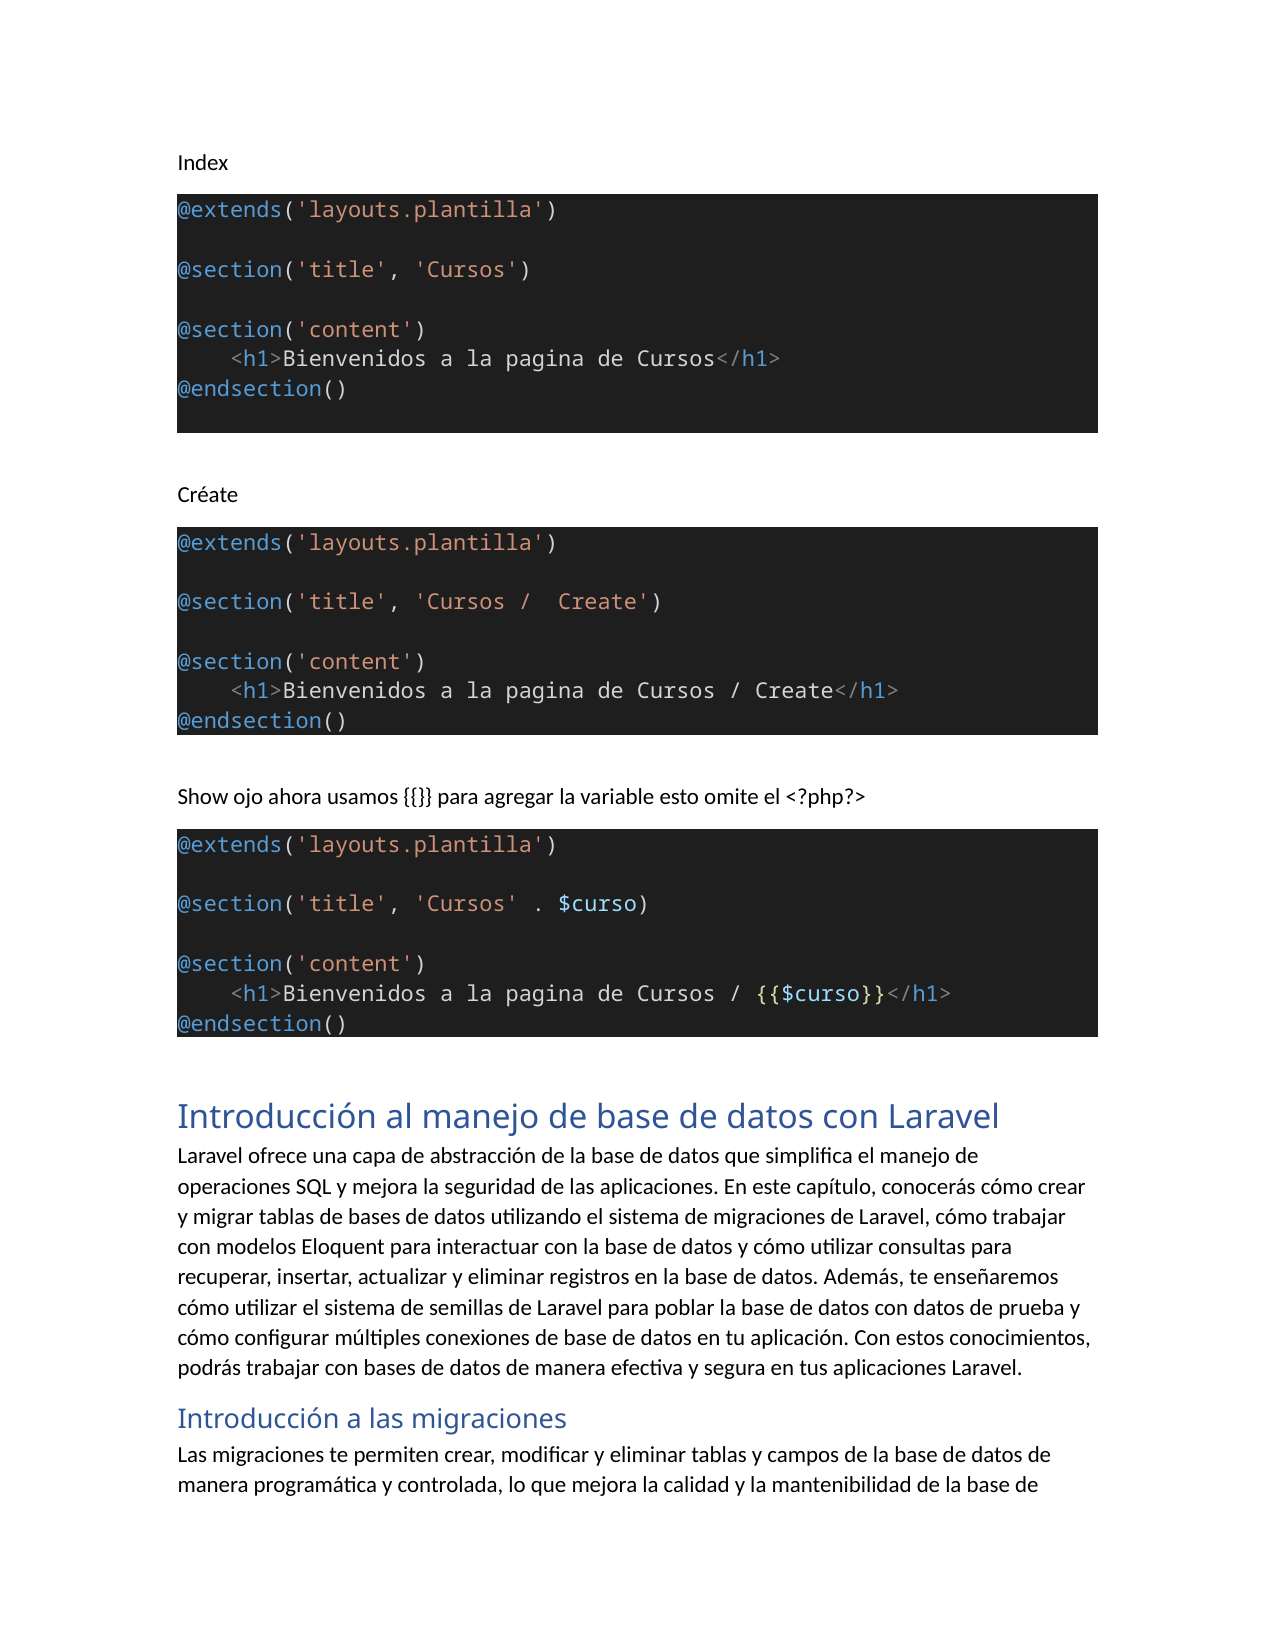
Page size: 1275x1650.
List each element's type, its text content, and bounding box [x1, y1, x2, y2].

text @extends('layouts.plantilla') [177, 194, 1098, 224]
text @extends('layouts.plantilla') [177, 527, 1098, 556]
text @extends('layouts.plantilla') [177, 829, 1098, 859]
text @endsection() [177, 705, 1098, 735]
subtitle Introducción al manejo de base de datos con Laravel [177, 1093, 1098, 1138]
text @endsection() [177, 373, 1098, 403]
text Show ojo ahora usamos {{}} para agregar la variable esto omite el <?php?> [177, 782, 1098, 810]
text @section('content') [177, 314, 1098, 343]
text @section('title', 'Cursos / Create') [177, 586, 1098, 616]
text <h1>Bienvenidos a la pagina de Cursos / Create</h1> [177, 676, 1098, 705]
text Laravel ofrece una capa de abstracción de la base de datos que simplifica el manejo de operaciones SQL y mejora la seguridad de las aplicaciones. En este capítulo, conocerás cómo crear y migrar tablas de bases de datos utilizando el sistema de migraciones de Laravel, cómo trabajar con modelos Eloquent para interactuar con la base de datos y cómo utilizar consultas para recuperar, insertar, actualizar y eliminar registros en la base de datos. Además, te enseñaremos cómo utilizar el sistema de semillas de Laravel para poblar la base de datos con datos de prueba y cómo configurar múltiples conexiones de base de datos en tu aplicación. Con estos conocimientos, podrás trabajar con bases de datos de manera efectiva y segura en tus aplicaciones Laravel. [177, 1142, 1098, 1381]
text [177, 1440, 1098, 1498]
text Créate [177, 480, 1098, 508]
subtitle Introducción a las migraciones [177, 1400, 1098, 1437]
text Index [177, 148, 1098, 176]
text <h1>Bienvenidos a la pagina de Cursos</h1> [177, 343, 1098, 373]
text @endsection() [177, 1008, 1098, 1037]
text @section('content') [177, 646, 1098, 676]
text @section('content') [177, 948, 1098, 978]
text <h1>Bienvenidos a la pagina de Cursos / {{$curso}}</h1> [177, 978, 1098, 1008]
text @section('title', 'Cursos') [177, 254, 1098, 284]
text @section('title', 'Cursos' . $curso) [177, 888, 1098, 918]
